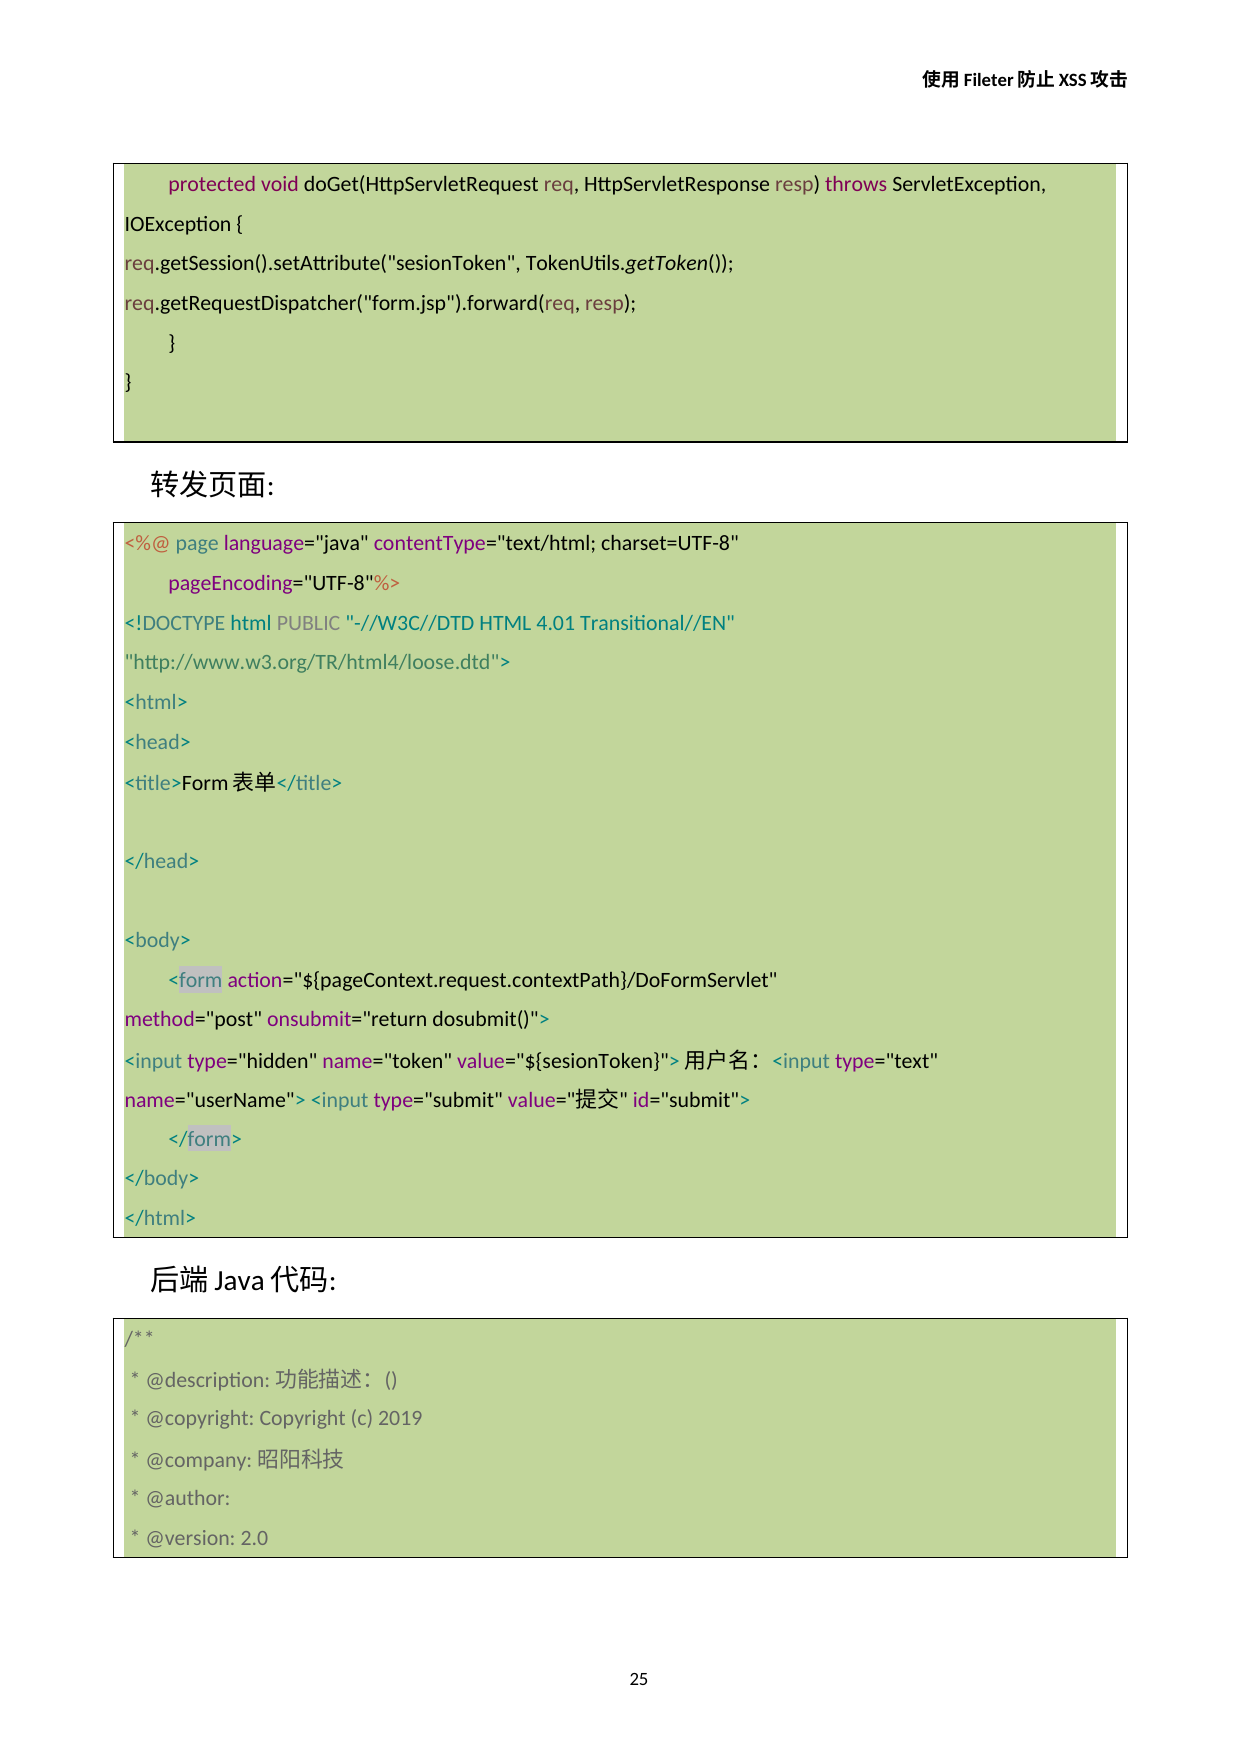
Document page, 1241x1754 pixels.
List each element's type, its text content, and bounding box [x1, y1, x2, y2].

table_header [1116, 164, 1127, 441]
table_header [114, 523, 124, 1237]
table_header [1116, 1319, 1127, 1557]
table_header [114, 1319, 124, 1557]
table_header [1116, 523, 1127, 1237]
text 后端Java代码: [112, 1238, 1128, 1318]
text 转发页面: [112, 442, 1128, 522]
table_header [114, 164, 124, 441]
